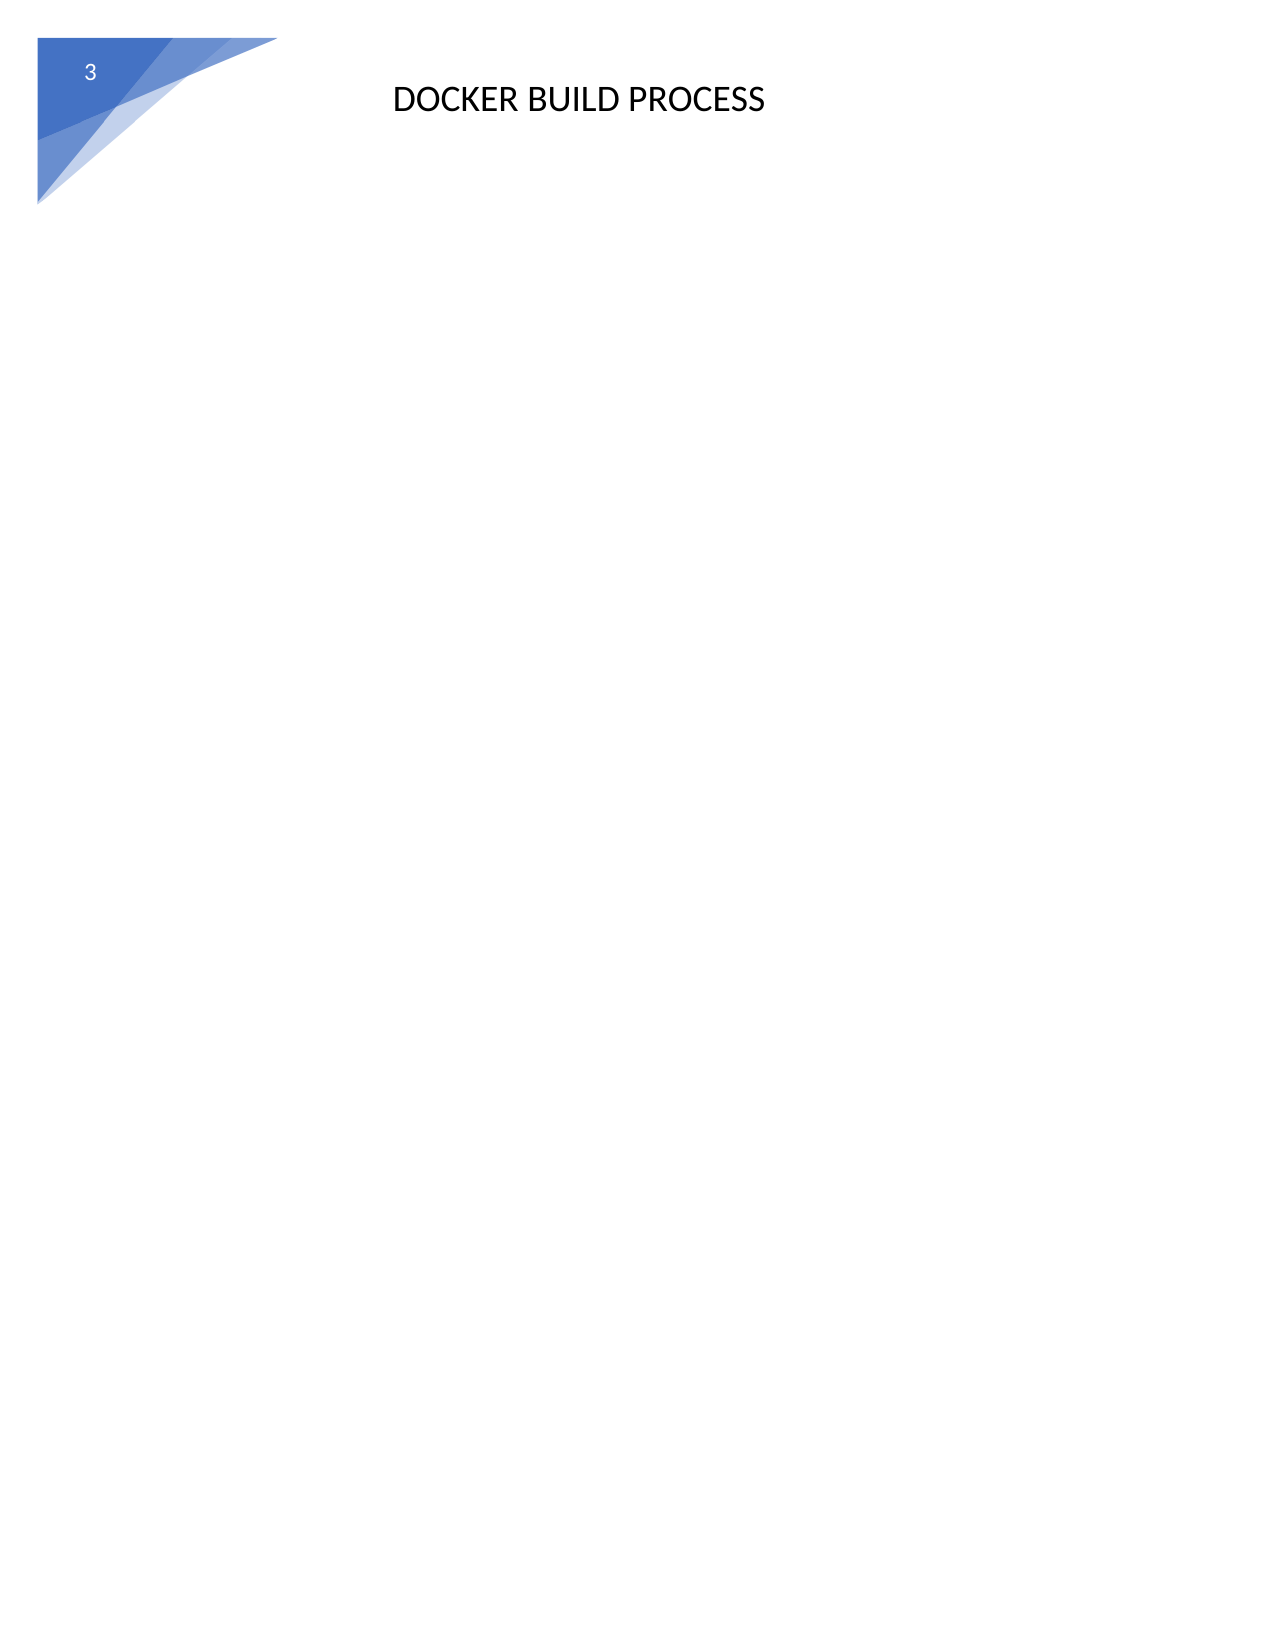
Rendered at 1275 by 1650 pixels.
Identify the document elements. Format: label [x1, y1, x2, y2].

picture [37, 37, 279, 206]
